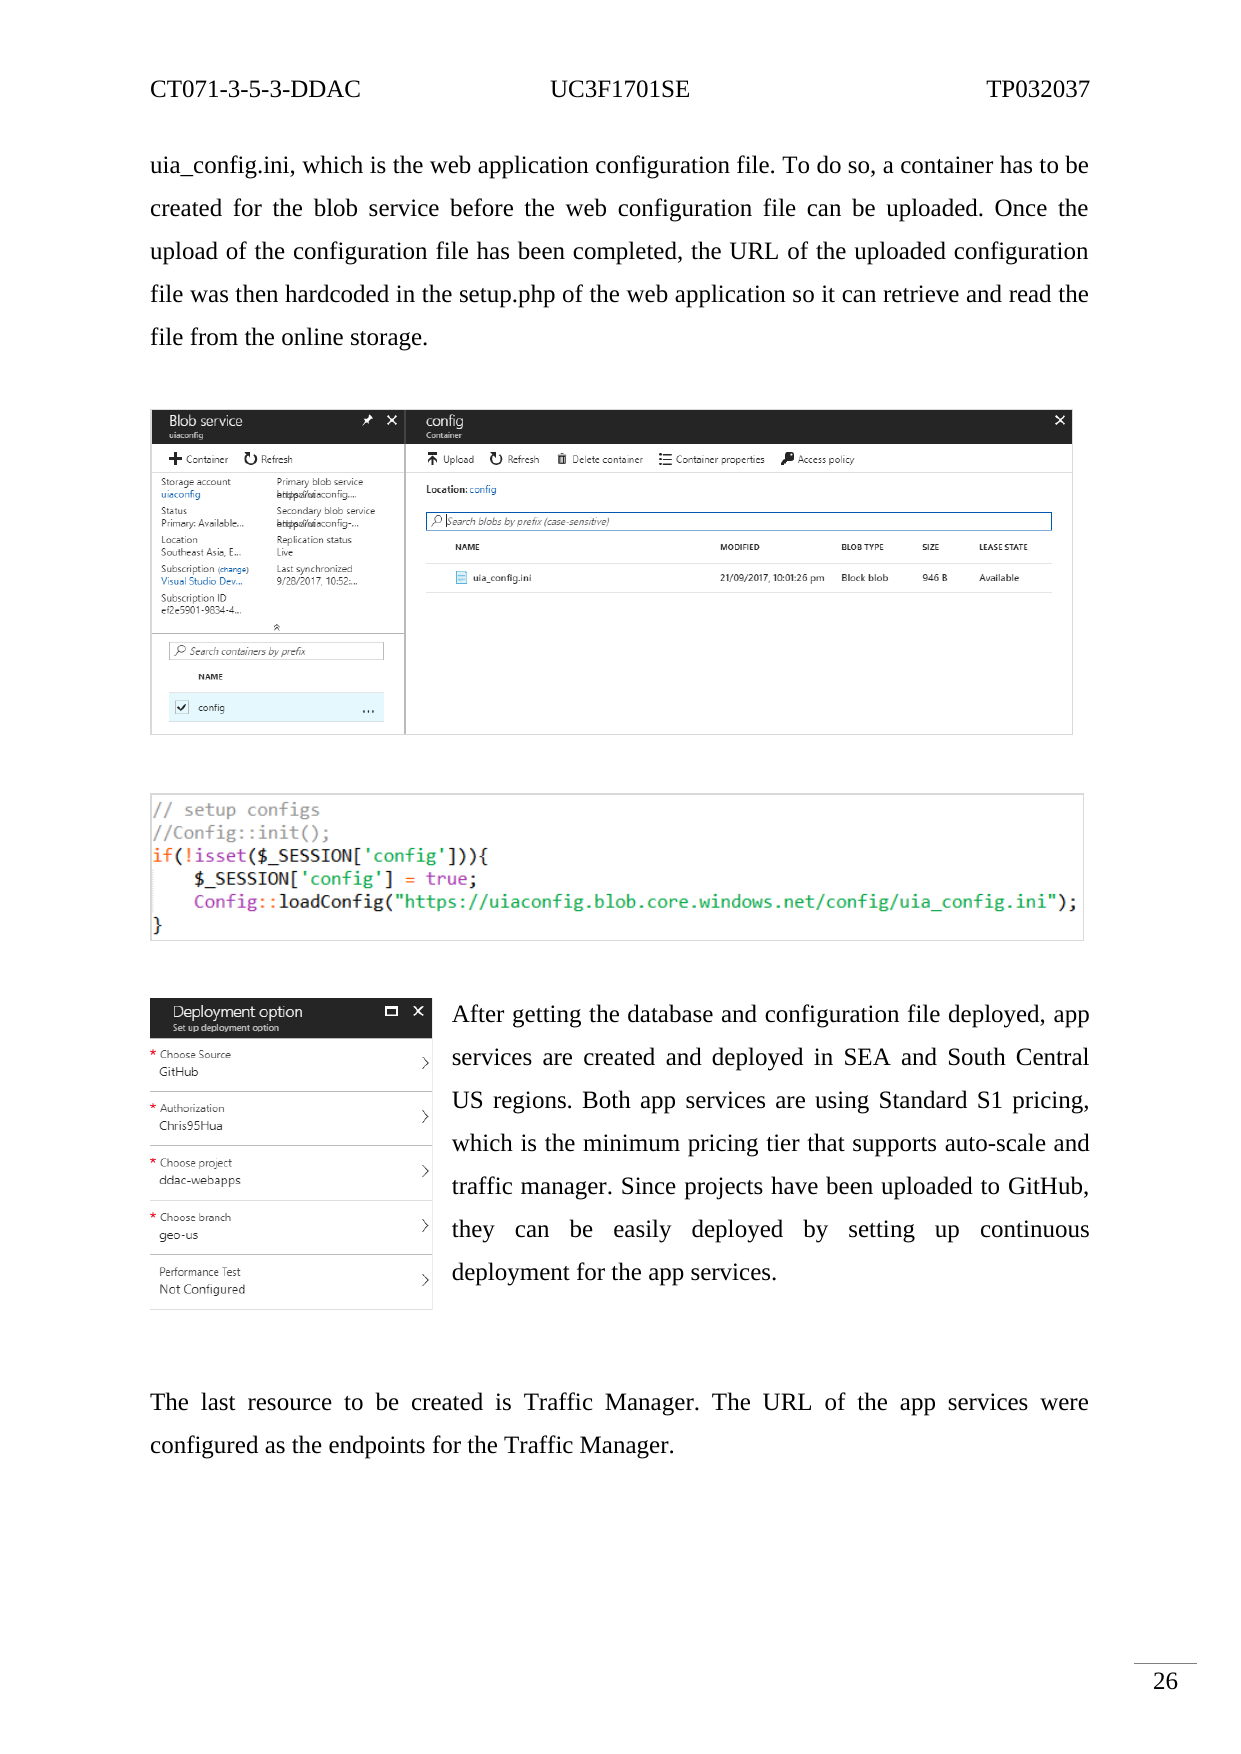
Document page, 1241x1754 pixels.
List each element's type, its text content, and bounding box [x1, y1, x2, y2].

picture [150, 998, 433, 1310]
picture [152, 410, 1072, 734]
text After getting the database and configuration file deployed, app services are created and deployed in SEA and South Central US regions. Both app services are using Standard S1 pricing, which is the minimum pricing tier that supports auto-scale and traffic manager. Since projects have been uploaded to GitHub, they can be easily deployed by setting up continuous deployment for the app services. [433, 999, 1090, 1286]
text The last resource to be created is Traffic Manager. The URL of the app services were configured as the endpoints for the Traffic Manager. [150, 1387, 1090, 1459]
picture [152, 795, 1083, 940]
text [150, 150, 1090, 351]
